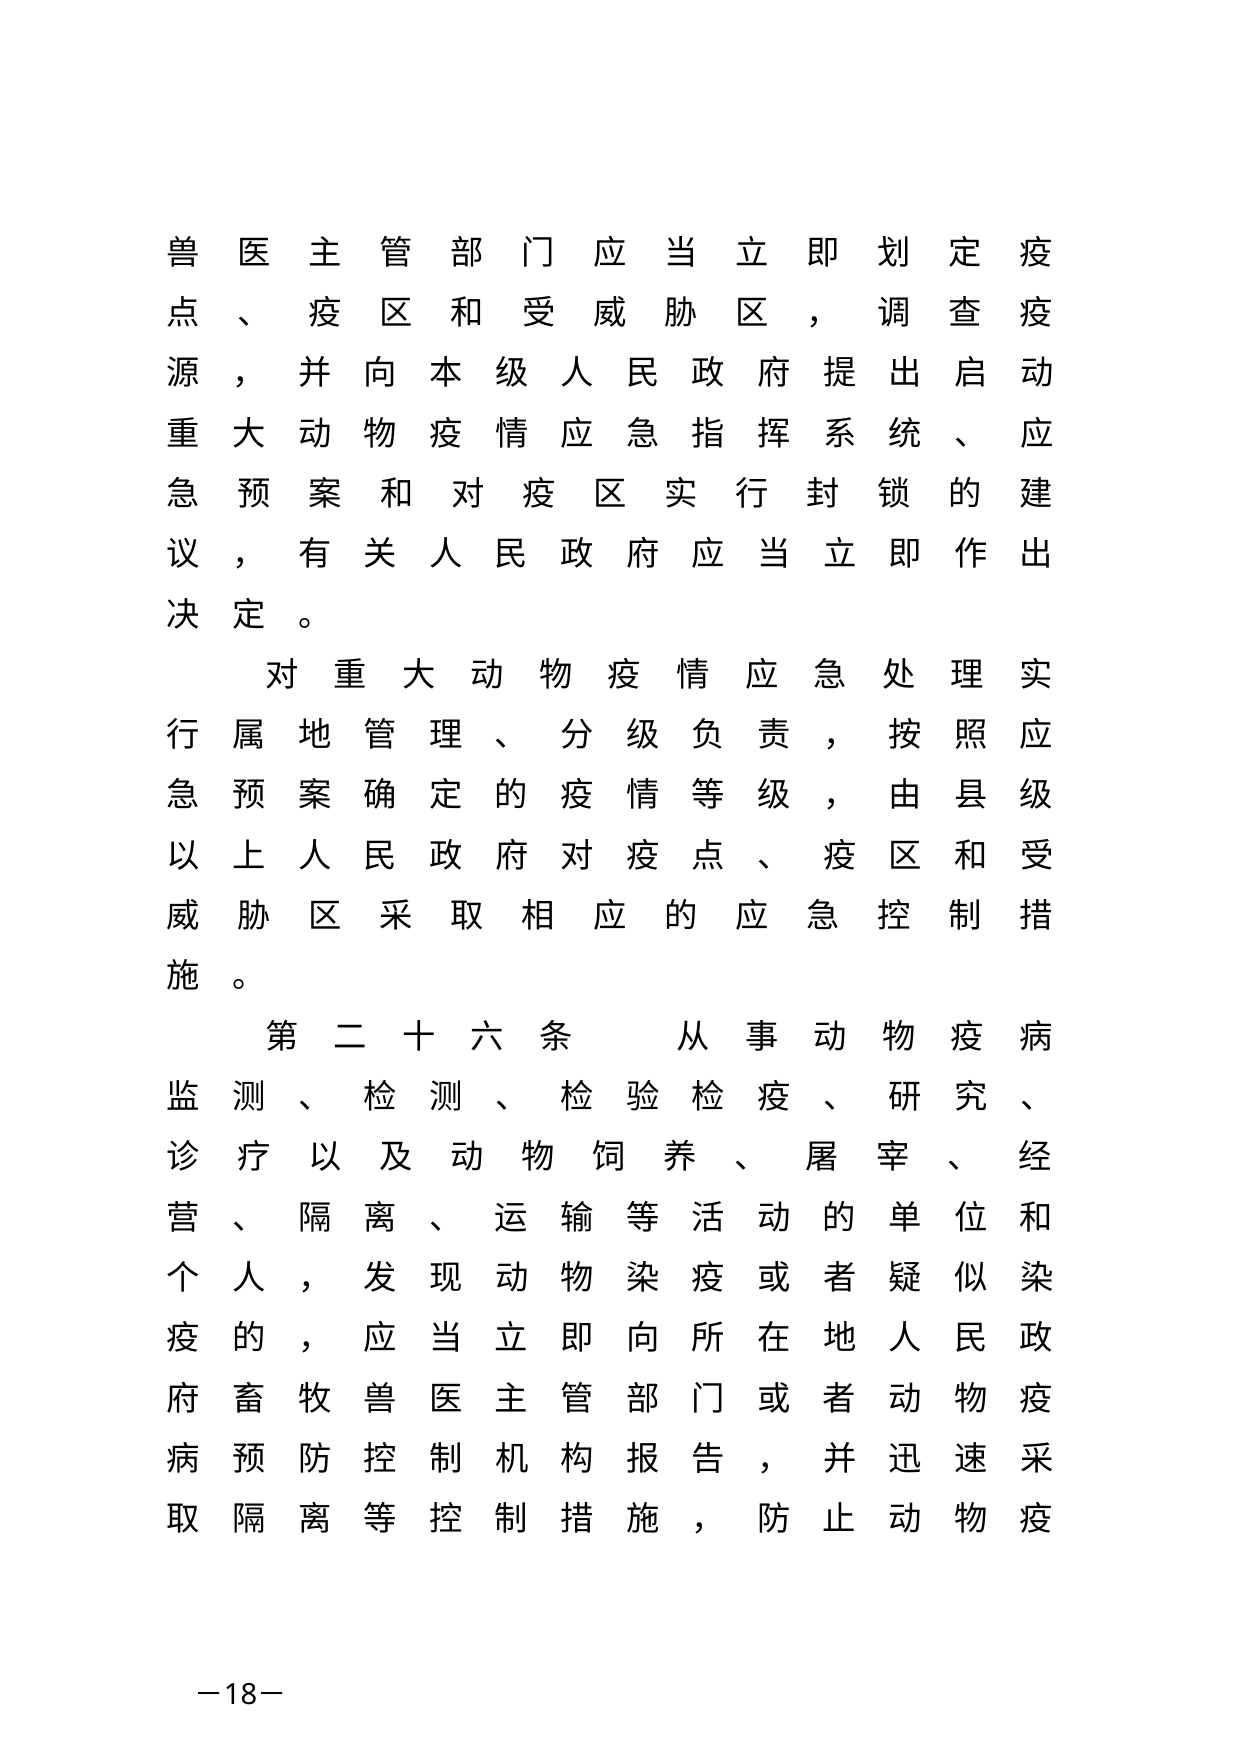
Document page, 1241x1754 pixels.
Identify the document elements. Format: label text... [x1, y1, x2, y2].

text 对重大动物疫情应急处理实行属地管理、分级负责，按照应急预案确定的疫情等级，由县级以上人民政府对疫点、疫区和受威胁区采取相应的应急控制措施。 [167, 642, 1085, 1003]
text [167, 1003, 1085, 1546]
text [167, 219, 1085, 642]
